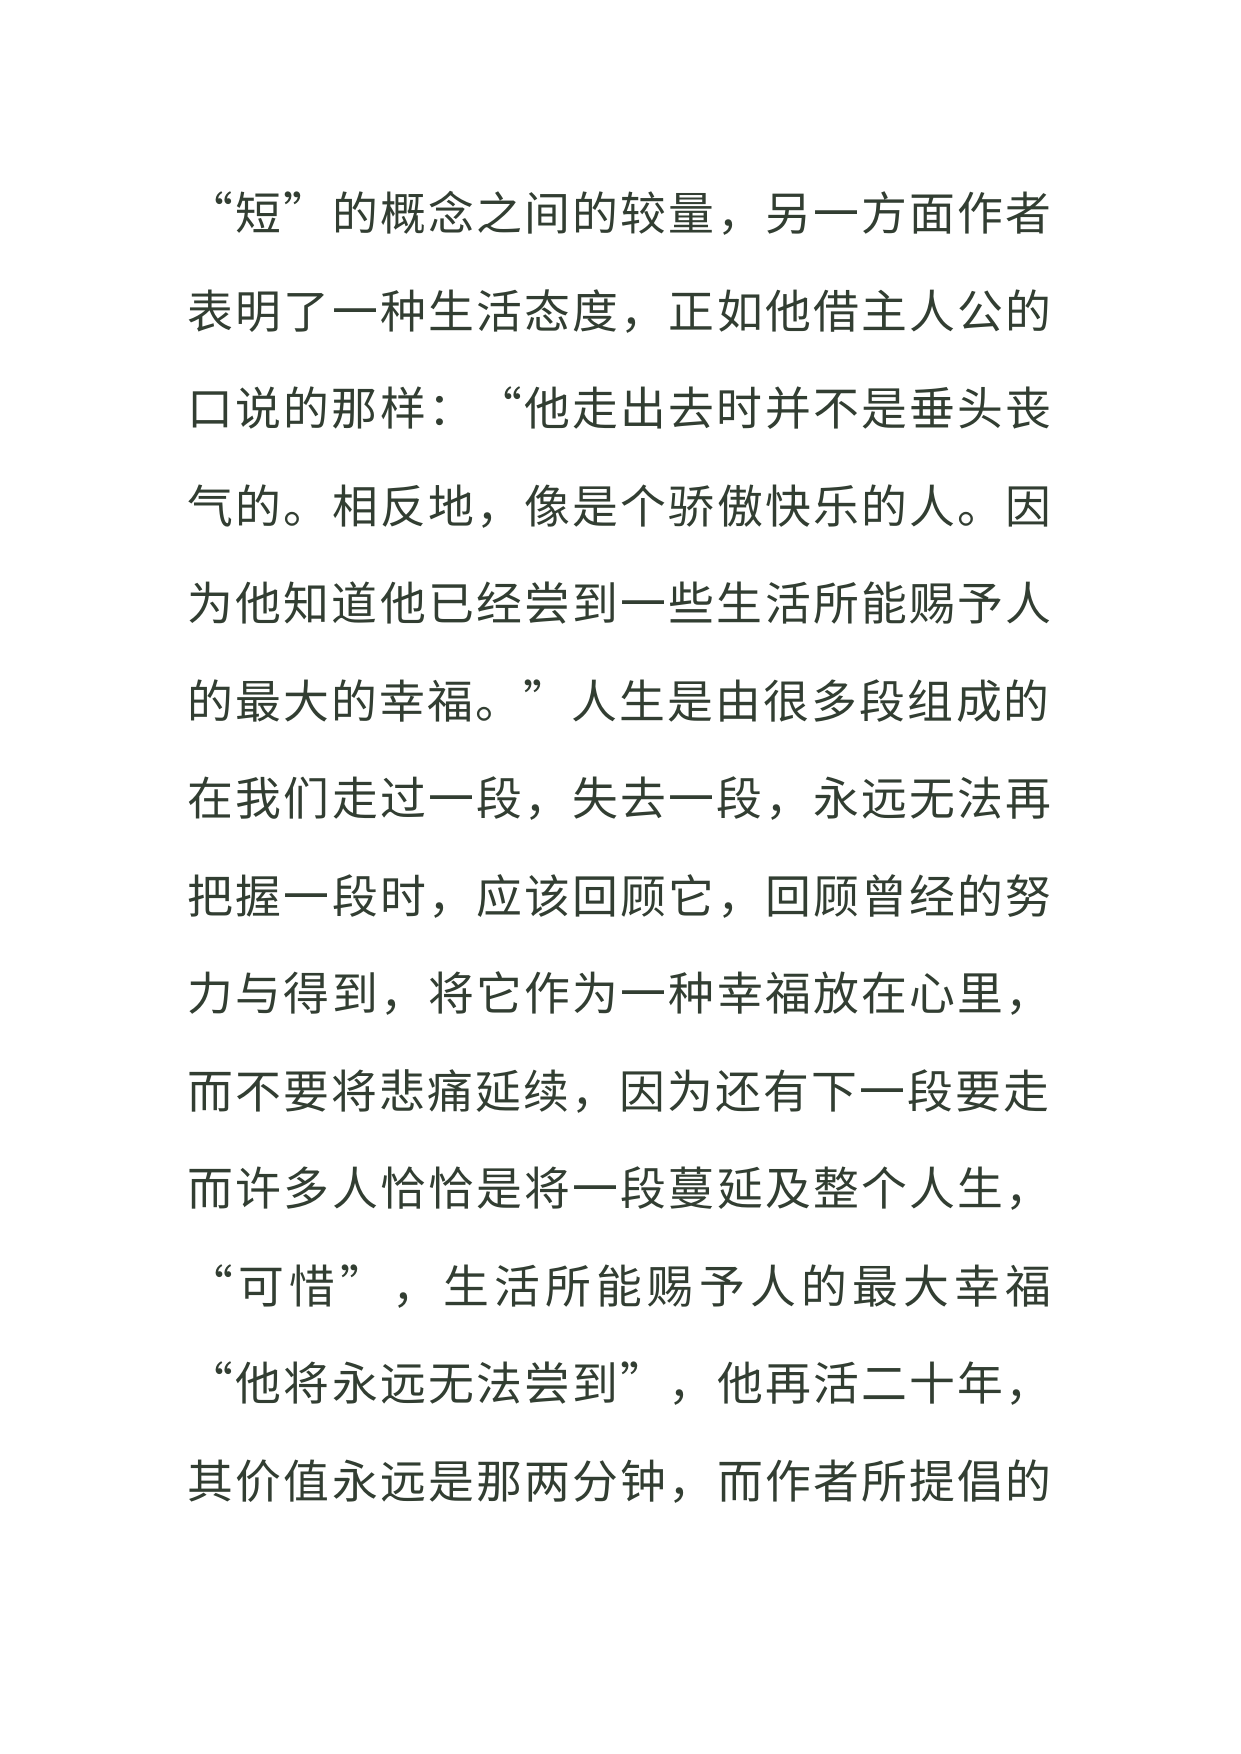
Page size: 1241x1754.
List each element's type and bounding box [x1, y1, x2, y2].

text [187, 162, 1053, 1527]
